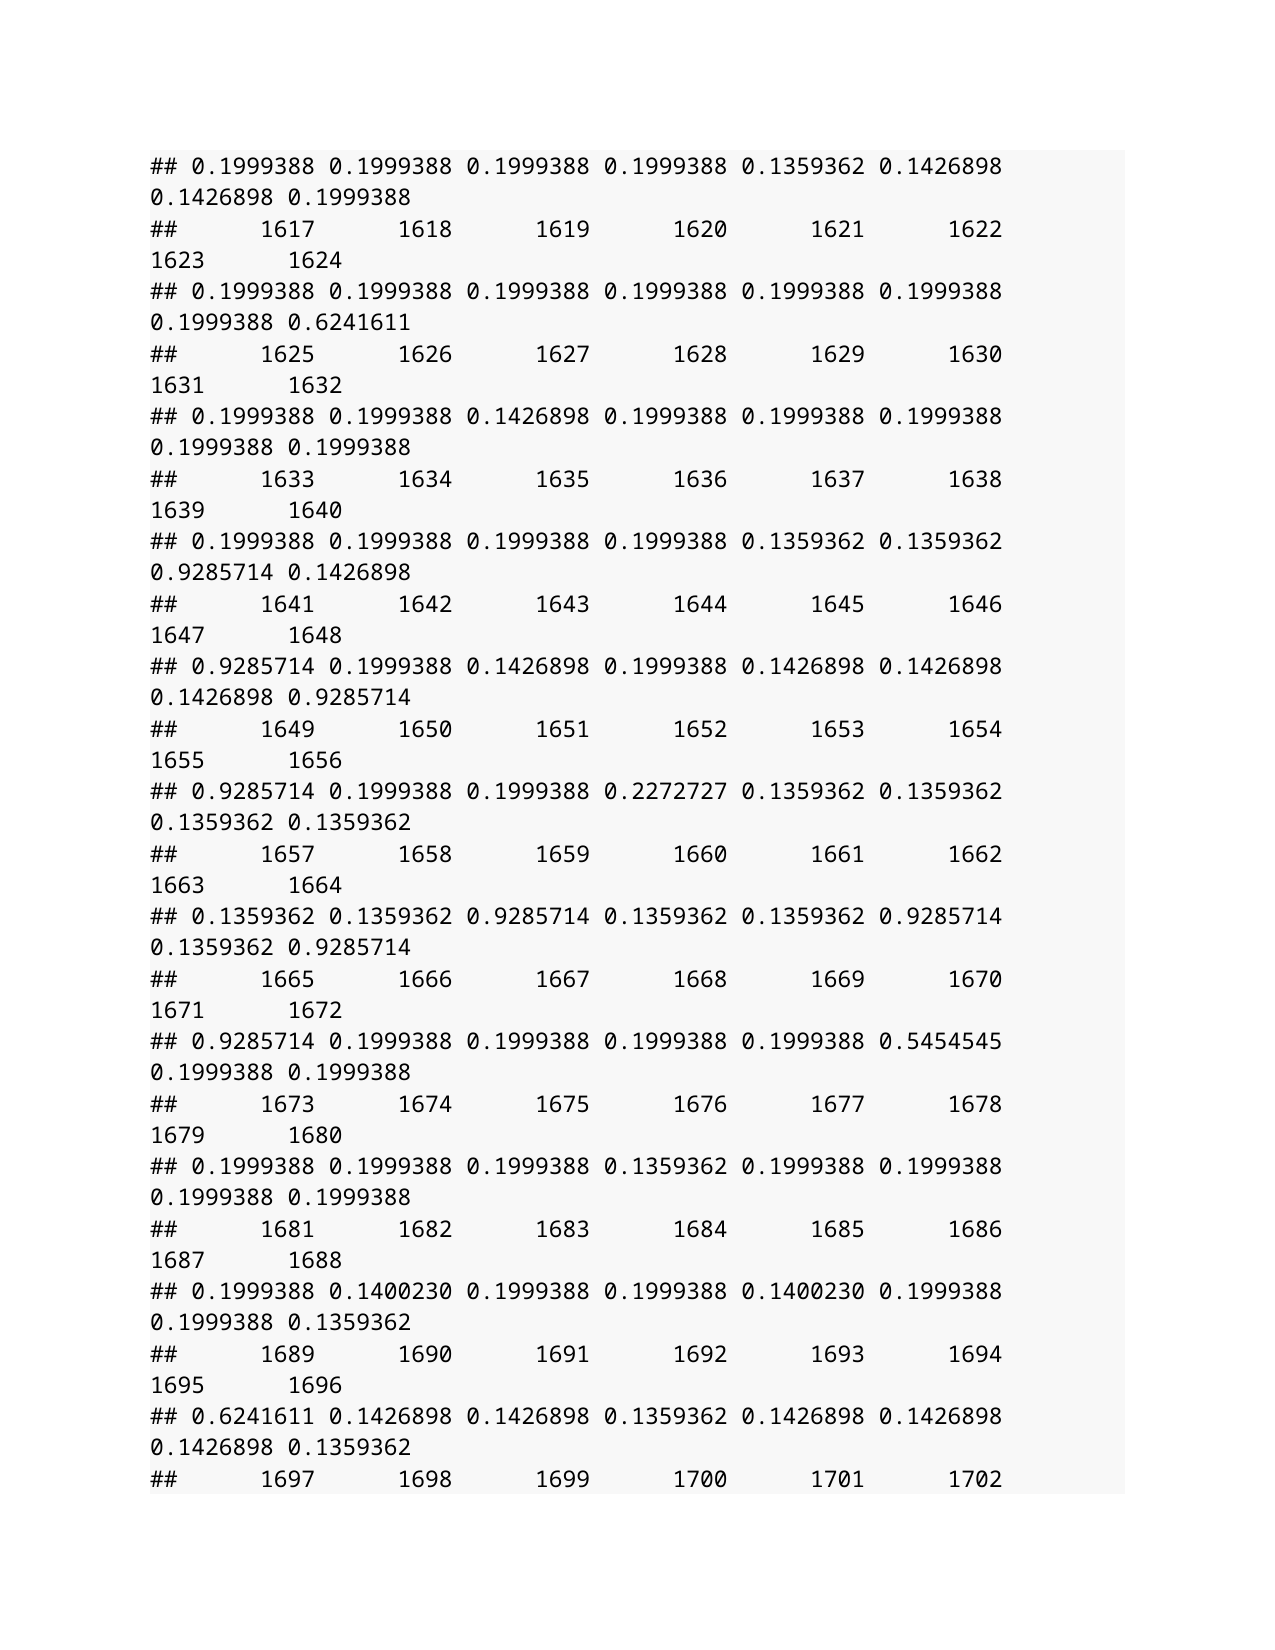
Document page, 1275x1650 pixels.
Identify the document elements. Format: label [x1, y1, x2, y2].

text [150, 150, 1125, 1494]
